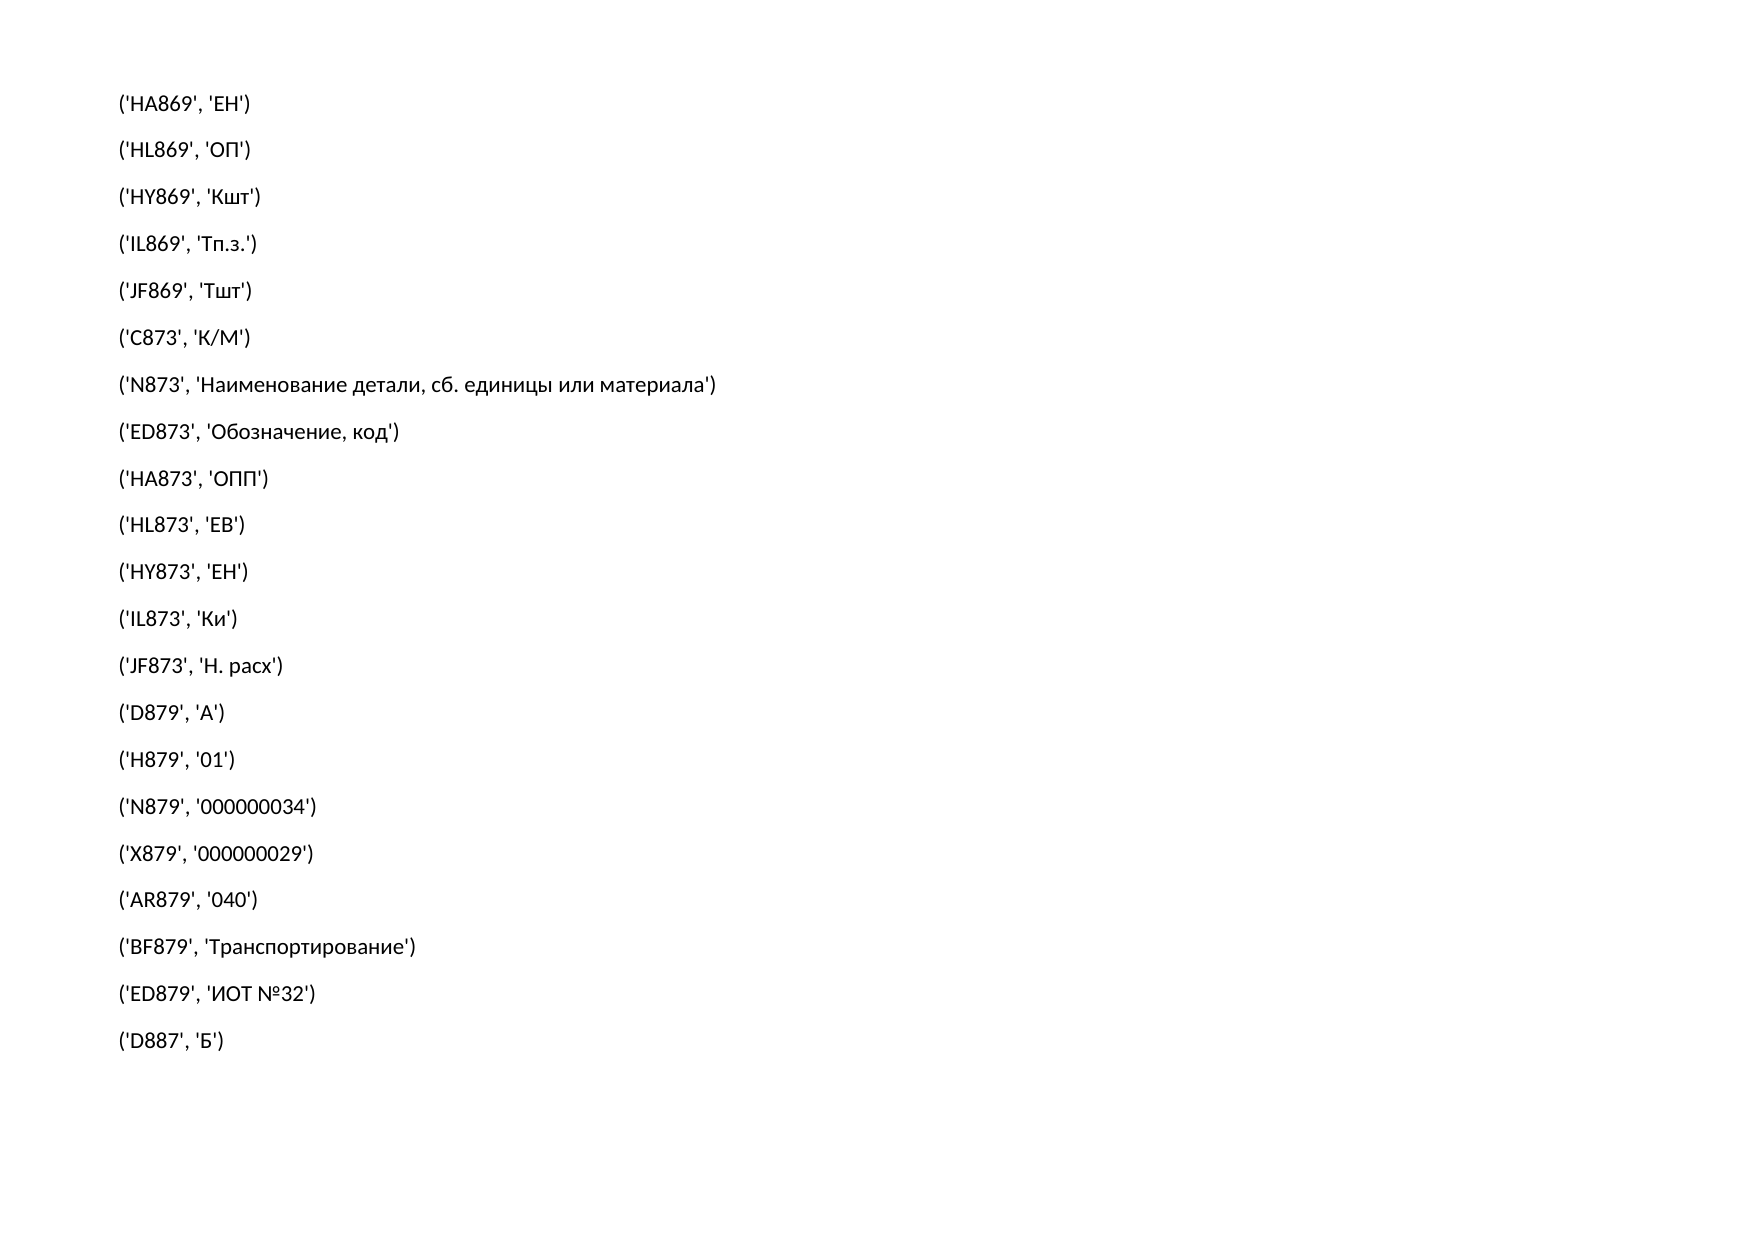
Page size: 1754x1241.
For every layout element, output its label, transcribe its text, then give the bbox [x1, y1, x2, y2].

text ('HA869', 'ЕН') [118, 89, 1636, 117]
text ('N873', 'Наименование детали, сб. единицы или материала') [118, 370, 1636, 398]
text ('IL873', 'Ки') [118, 604, 1636, 632]
text ('HL869', 'ОП') [118, 136, 1636, 163]
text ('D887', 'Б') [118, 1026, 1636, 1054]
text ('HL873', 'ЕВ') [118, 511, 1636, 538]
text ('H879', '01') [118, 745, 1636, 773]
text ('D879', 'А') [118, 698, 1636, 726]
text ('C873', 'К/М') [118, 323, 1636, 351]
text ('JF869', 'Тшт') [118, 276, 1636, 304]
text ('X879', '000000029') [118, 839, 1636, 867]
text ('BF879', 'Транспортирование') [118, 932, 1636, 960]
text ('N879', '000000034') [118, 792, 1636, 820]
text ('AR879', '040') [118, 886, 1636, 913]
text ('ED879', 'ИОТ №32') [118, 979, 1636, 1007]
text ('JF873', 'Н. расх') [118, 651, 1636, 679]
text ('ED873', 'Обозначение, код') [118, 417, 1636, 445]
text ('HY869', 'Кшт') [118, 182, 1636, 210]
text ('IL869', 'Тп.з.') [118, 229, 1636, 257]
text ('HA873', 'ОПП') [118, 464, 1636, 492]
text ('HY873', 'ЕН') [118, 557, 1636, 585]
